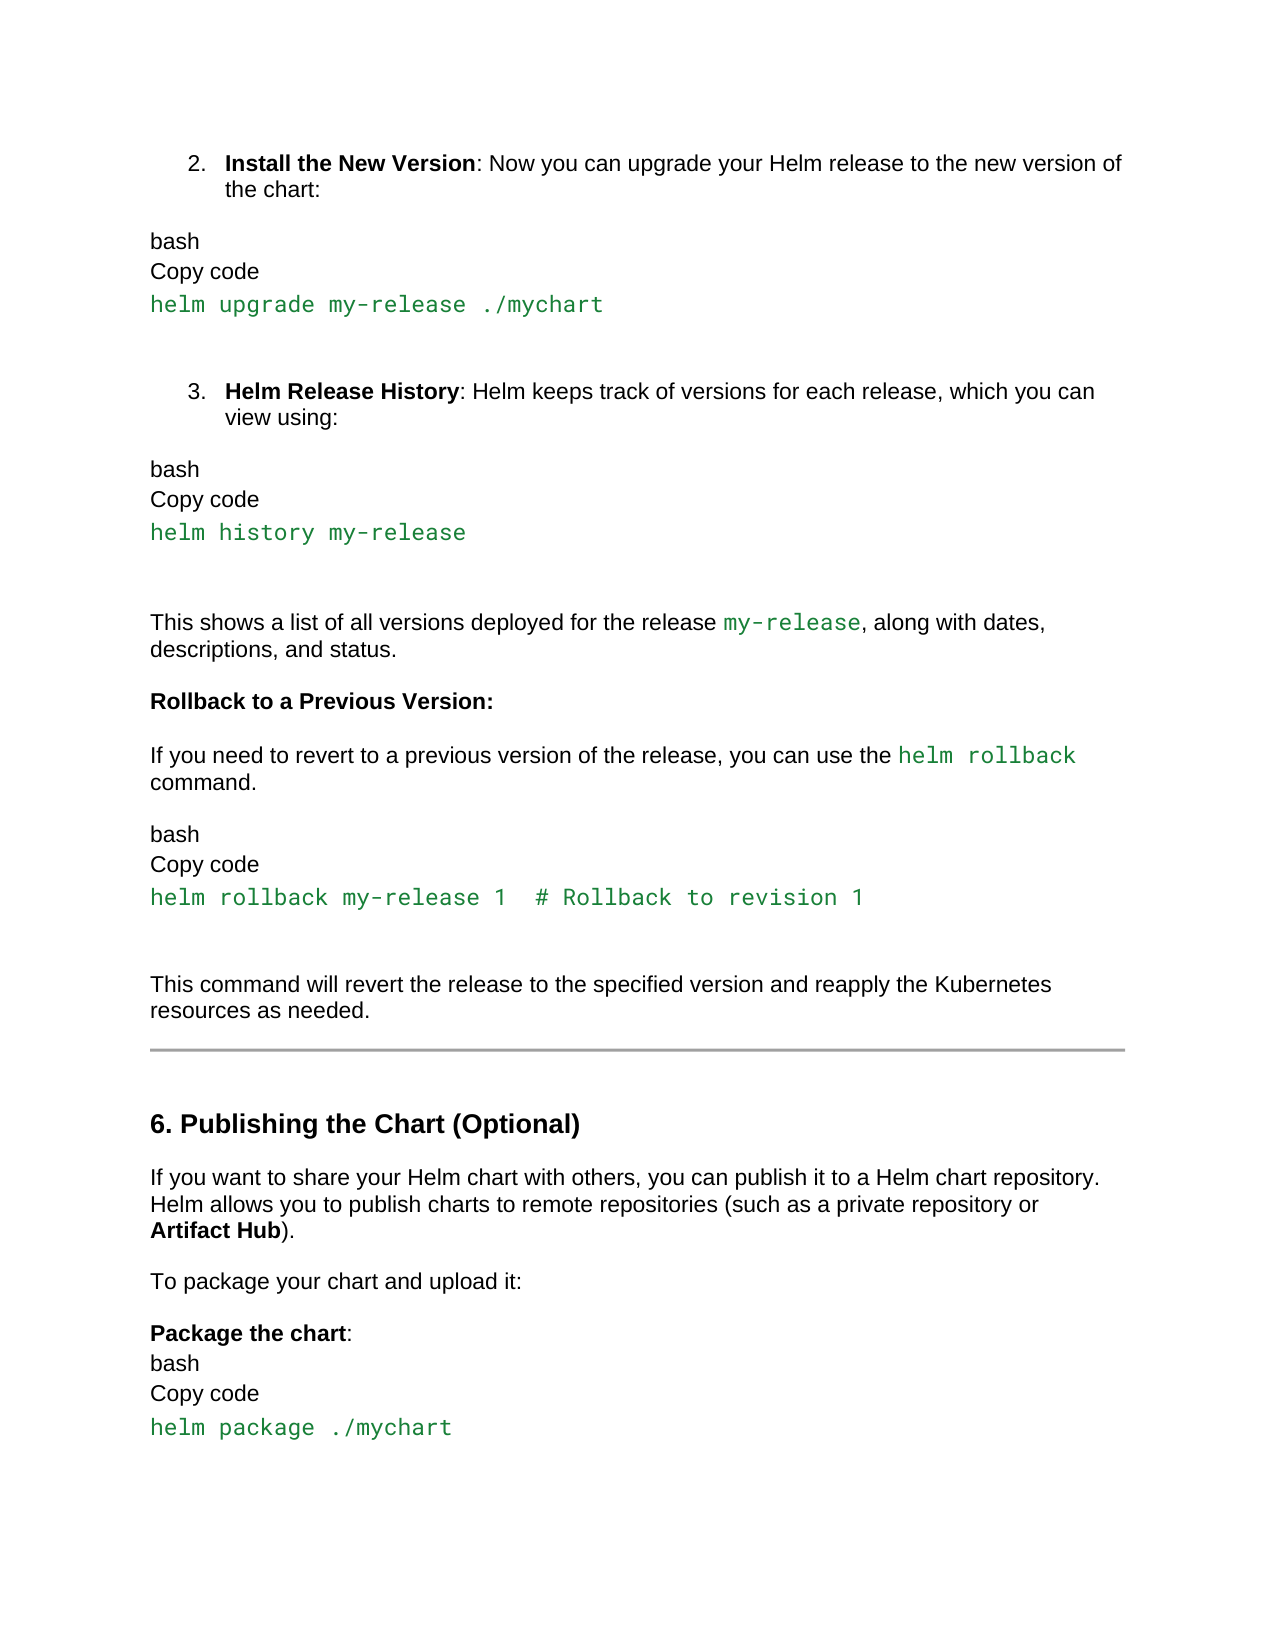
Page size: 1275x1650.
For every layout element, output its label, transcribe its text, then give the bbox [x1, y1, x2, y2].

text To package your chart and upload it: [150, 1268, 1125, 1294]
list Install the New Version: Now you can upgrade your Helm release to the new version of the chart: [187, 150, 1125, 203]
text If you need to revert to a previous version of the release, you can use the helm rollback command. [150, 739, 1125, 796]
text Copy code [150, 486, 1125, 512]
text bash [150, 821, 1125, 847]
text If you want to share your Helm chart with others, you can publish it to a Helm chart repository. Helm allows you to publish charts to remote repositories (such as a private repository or Artifact Hub). [150, 1164, 1125, 1243]
text This command will revert the release to the specified version and reapply the Kubernetes resources as needed. [150, 971, 1125, 1023]
text bash [150, 456, 1125, 482]
subtitle 6. Publishing the Chart (Optional) [150, 1108, 1125, 1139]
subtitle Rollback to a Previous Version: [150, 688, 1125, 714]
text helm rollback my-release 1 # Rollback to revision 1 [150, 881, 1125, 911]
list Helm Release History: Helm keeps track of versions for each release, which you can view using: [187, 378, 1125, 431]
text Copy code [150, 851, 1125, 877]
text bash [150, 228, 1125, 254]
text This shows a list of all versions deployed for the release my-release, along with dates, descriptions, and status. [150, 606, 1125, 663]
text helm upgrade my-release ./mychart [150, 288, 1125, 318]
text Copy code [150, 258, 1125, 284]
text helm history my-release [150, 516, 1125, 546]
text Package the chart: bash Copy code helm package ./mychart [150, 1319, 1125, 1441]
